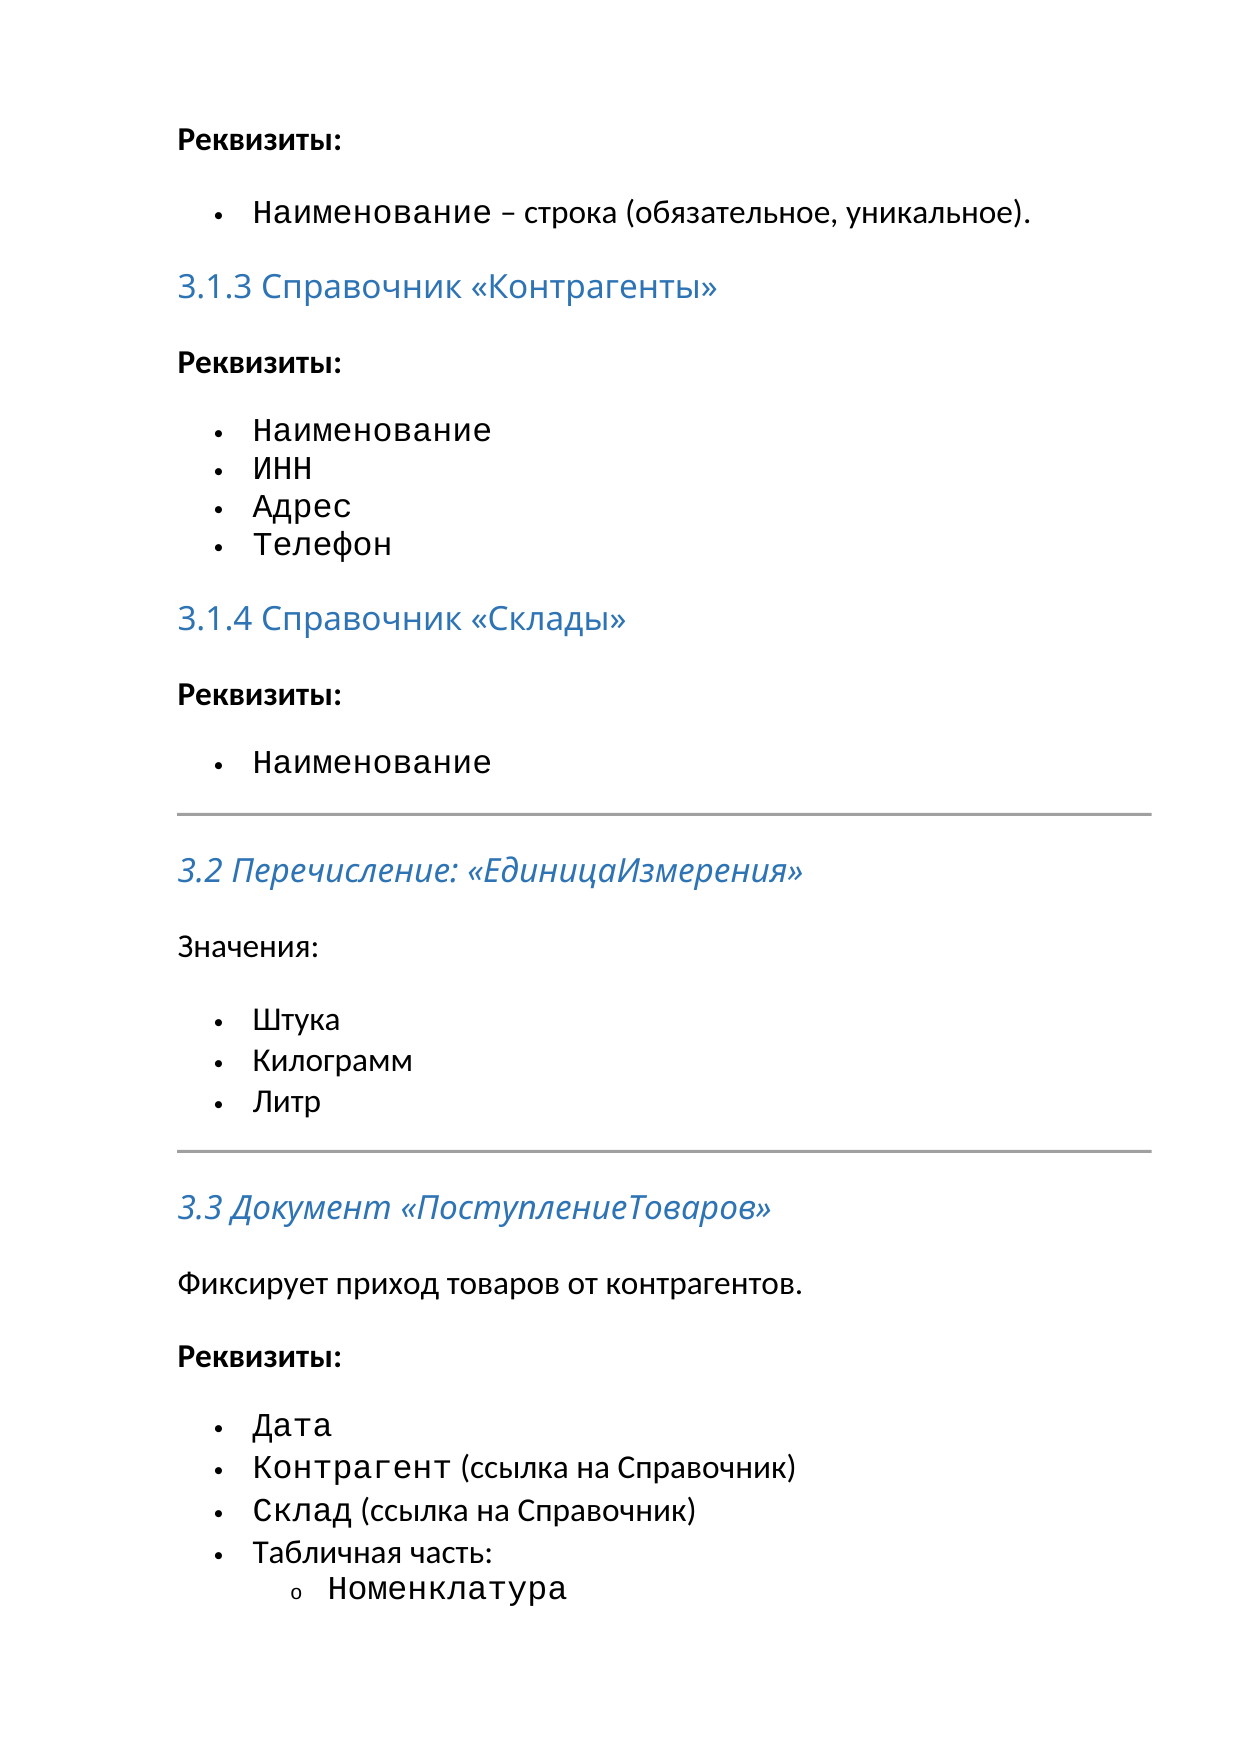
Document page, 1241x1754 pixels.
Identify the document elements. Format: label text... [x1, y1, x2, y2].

list Табличная часть: [215, 1531, 1152, 1572]
subtitle 3.3 Документ «ПоступлениеТоваров» [177, 1184, 1152, 1229]
list Килограмм [215, 1039, 1152, 1080]
subtitle 3.1.4 Справочник «Склады» [177, 594, 1152, 640]
text Значения: [177, 925, 1152, 966]
list Контрагент (ссылка на Справочник) [215, 1446, 1152, 1489]
subtitle 3.1.3 Справочник «Контрагенты» [177, 263, 1152, 308]
list Склад (ссылка на Справочник) [215, 1489, 1152, 1531]
list ИНН [215, 452, 1152, 490]
list Литр [215, 1080, 1152, 1121]
text Фиксирует приход товаров от контрагентов. [177, 1262, 1152, 1303]
list Дата [215, 1408, 1152, 1446]
list Адрес [215, 490, 1152, 528]
list Наименование [215, 746, 1152, 784]
text Реквизиты: [177, 673, 1152, 713]
text Реквизиты: [177, 118, 1152, 159]
subtitle 3.2 Перечисление: «ЕдиницаИзмерения» [177, 847, 1152, 893]
list Номенклатура [290, 1572, 1152, 1610]
list Наименование – строка (обязательное, уникальное). [215, 191, 1152, 234]
list Телефон [215, 528, 1152, 565]
list Штука [215, 998, 1152, 1039]
text Реквизиты: [177, 1335, 1152, 1376]
list Наименование [215, 414, 1152, 452]
text Реквизиты: [177, 341, 1152, 382]
